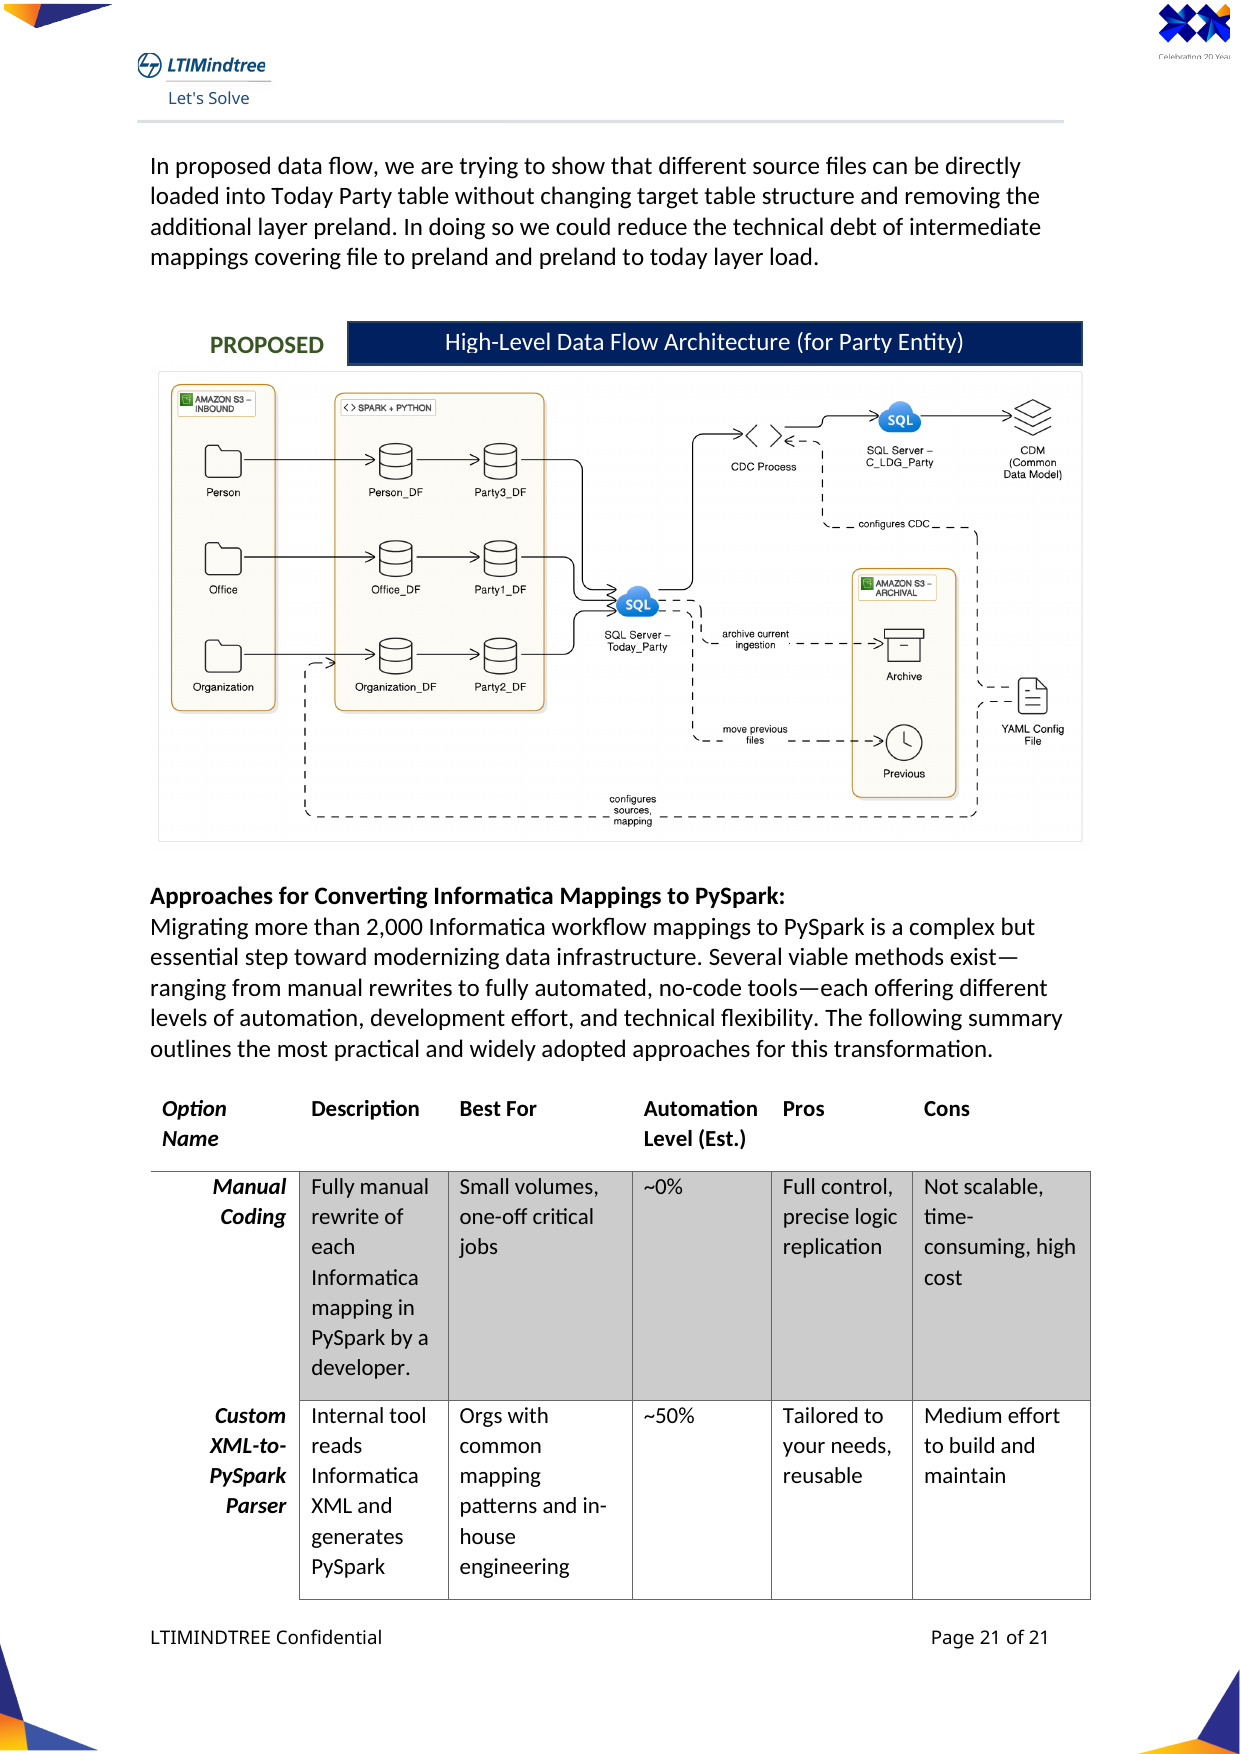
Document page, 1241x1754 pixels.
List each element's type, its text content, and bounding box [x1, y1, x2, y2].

table_cell Full control, precise logic replication [772, 1172, 912, 1400]
table_cell ~0% [633, 1172, 771, 1400]
table_header Automation Level (Est.) [632, 1094, 771, 1171]
table_header Cons [913, 1094, 1090, 1171]
text In proposed data flow, we are trying to show that different source files can be directly loaded into Today Party table without changing target table structure and removing the additional layer preland. In doing so we could reduce the technical debt of intermediate mappings covering file to preland and preland to today layer load. [150, 150, 1090, 272]
text Migrating more than 2,000 Informatica workflow mappings to PySpark is a complex but essential step toward modernizing data infrastructure. Several viable methods exist—ranging from manual rewrites to fully automated, no-code tools—each offering different levels of automation, development effort, and technical flexibility. The following summary outlines the most practical and widely adopted approaches for this transformation. [150, 911, 1090, 1063]
table_header Description [300, 1094, 448, 1171]
table_header Option Name [151, 1094, 300, 1171]
table_cell ~50% [633, 1401, 771, 1599]
text Approaches for Converting Informatica Mappings to PySpark: [150, 880, 1090, 911]
picture [137, 53, 265, 78]
picture [1134, 1670, 1241, 1754]
picture [3, 0, 113, 100]
table_header Best For [448, 1094, 632, 1171]
picture [150, 363, 1090, 850]
table_cell Small volumes, one-off critical jobs [449, 1172, 632, 1400]
picture [0, 1641, 98, 1754]
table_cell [772, 1401, 912, 1599]
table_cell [300, 1401, 448, 1599]
table_header Pros [771, 1094, 913, 1171]
picture [1158, 4, 1230, 59]
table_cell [913, 1401, 1090, 1599]
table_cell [151, 1400, 299, 1599]
table_cell Not scalable, time-consuming, high cost [913, 1172, 1090, 1400]
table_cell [449, 1401, 632, 1599]
table_cell Fully manual rewrite of each Informatica mapping in PySpark by a developer. [300, 1172, 448, 1400]
table_cell Manual Coding [151, 1172, 299, 1400]
